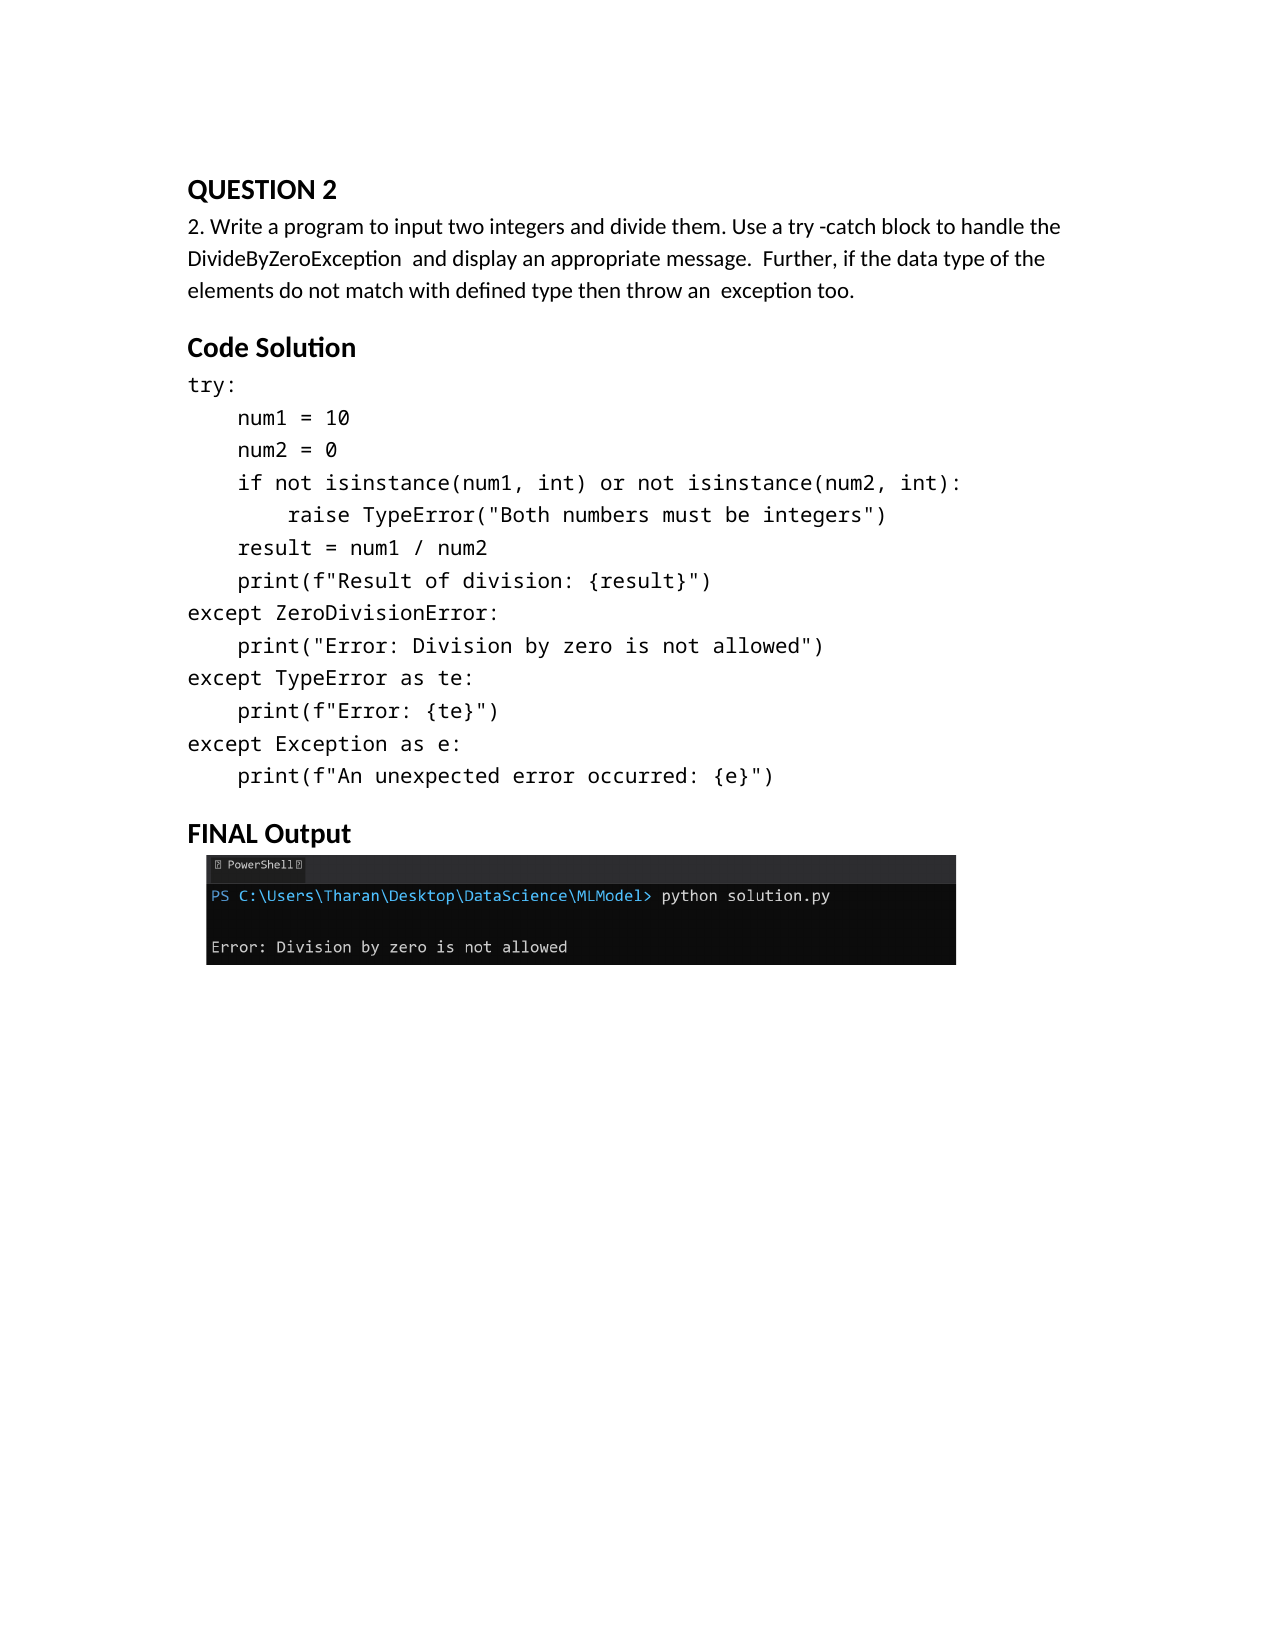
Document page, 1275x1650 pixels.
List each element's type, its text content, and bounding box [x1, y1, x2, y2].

subtitle Code Solution [187, 329, 1087, 365]
picture [206, 855, 957, 965]
text try: num1 = 10 num2 = 0 if not isinstance(num1, int) or not isinstance(num2, int): raise TypeError("Both numbers must be integers") result = num1 / num2 print(f"Result of division: {result}") except ZeroDivisionError: print("Error: Division by zero is not allowed") except TypeError as te: print(f"Error: {te}") except Exception as e: print(f"An unexpected error occurred: {e}") [187, 370, 1087, 790]
subtitle FINAL Output [187, 815, 1087, 850]
text 2. Write a program to input two integers and divide them. Use a try -catch block to handle the DivideByZeroException and display an appropriate message. Further, if the data type of the elements do not match with defined type then throw an exception too. [187, 212, 1087, 304]
subtitle QUESTION 2 [187, 171, 1087, 206]
